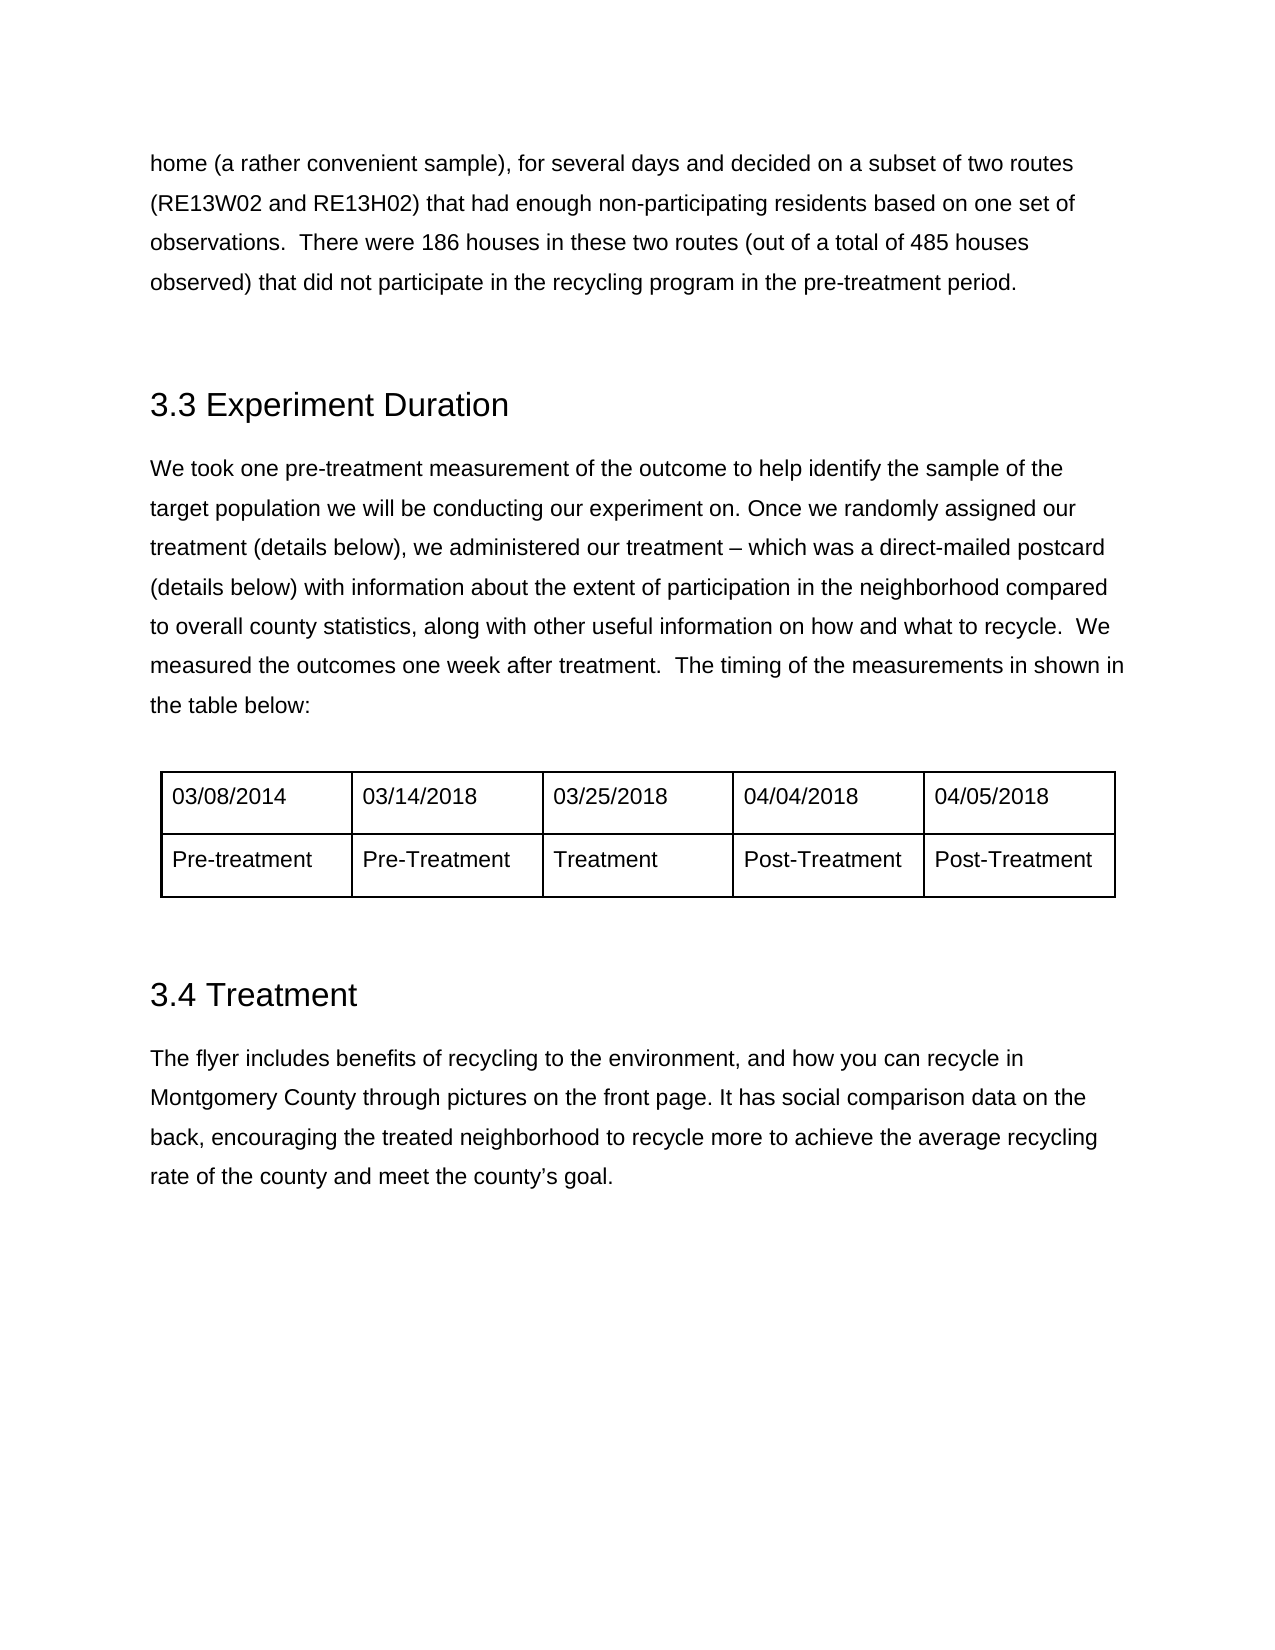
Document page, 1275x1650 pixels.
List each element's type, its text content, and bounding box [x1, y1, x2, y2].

table_header 03/14/2018 [353, 773, 542, 833]
table_cell Post-Treatment [925, 835, 1114, 896]
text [150, 150, 1125, 295]
table_cell Pre-treatment [163, 835, 351, 896]
subtitle 3.3 Experiment Duration [150, 385, 1125, 423]
table_cell Post-Treatment [734, 835, 923, 896]
subtitle 3.4 Treatment [150, 975, 1125, 1013]
table_header 03/25/2018 [544, 773, 732, 833]
table_header 04/04/2018 [734, 773, 923, 833]
table_header 04/05/2018 [925, 773, 1114, 833]
table_cell Pre-Treatment [353, 835, 542, 896]
text We took one pre-treatment measurement of the outcome to help identify the sample of the target population we will be conducting our experiment on. Once we randomly assigned our treatment (details below), we administered our treatment – which was a direct-mailed postcard (details below) with information about the extent of participation in the neighborhood compared to overall county statistics, along with other useful information on how and what to recycle. We measured the outcomes one week after treatment. The timing of the measurements in shown in the table below: [150, 455, 1125, 718]
table_header 03/08/2014 [163, 773, 351, 833]
table_cell Treatment [544, 835, 732, 896]
text The flyer includes benefits of recycling to the environment, and how you can recycle in Montgomery County through pictures on the front page. It has social comparison data on the back, encouraging the treated neighborhood to recycle more to achieve the average recycling rate of the county and meet the county’s goal. [150, 1045, 1125, 1189]
